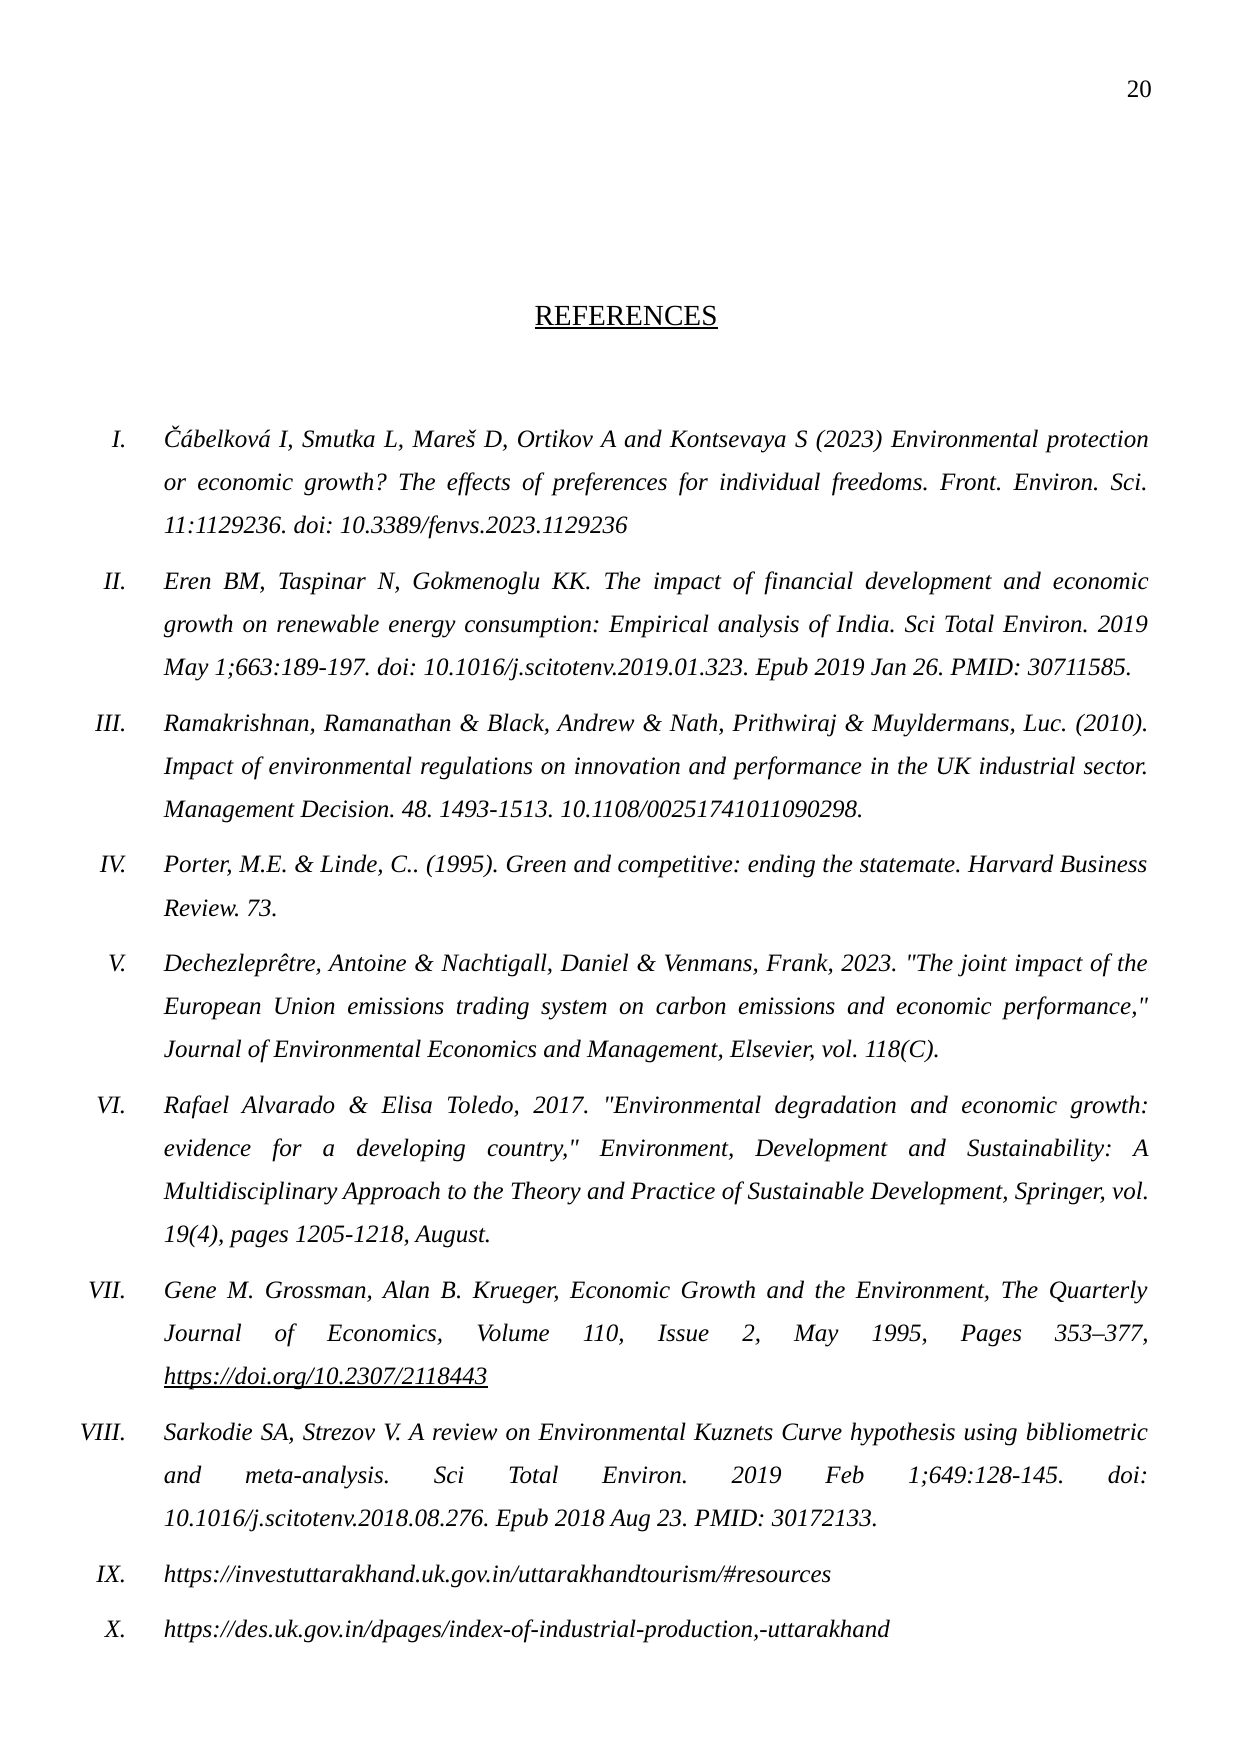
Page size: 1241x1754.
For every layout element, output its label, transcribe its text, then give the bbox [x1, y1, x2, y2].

list Porter, M.E. & Linde, C.. (1995). Green and competitive: ending the statemate. Harvard Business Review. 73. [126, 849, 1152, 921]
list https://investuttarakhand.uk.gov.in/uttarakhandtourism/#resources [126, 1559, 1152, 1588]
list Rafael Alvarado & Elisa Toledo, 2017. "Environmental degradation and economic growth: evidence for a developing country," Environment, Development and Sustainability: A Multidisciplinary Approach to the Theory and Practice of Sustainable Development, Springer, vol. 19(4), pages 1205-1218, August. [126, 1090, 1152, 1248]
list Dechezleprêtre, Antoine & Nachtigall, Daniel & Venmans, Frank, 2023. "The joint impact of the European Union emissions trading system on carbon emissions and economic performance," Journal of Environmental Economics and Management, Elsevier, vol. 118(C). [126, 948, 1152, 1063]
text REFERENCES [100, 298, 1152, 332]
list Sarkodie SA, Strezov V. A review on Environmental Kuznets Curve hypothesis using bibliometric and meta-analysis. Sci Total Environ. 2019 Feb 1;649:128-145. doi: 10.1016/j.scitotenv.2018.08.276. Epub 2018 Aug 23. PMID: 30172133. [126, 1417, 1152, 1532]
list https://des.uk.gov.in/dpages/index-of-industrial-production,-uttarakhand [126, 1614, 1152, 1643]
list Čábelková I, Smutka L, Mareš D, Ortikov A and Kontsevaya S (2023) Environmental protection or economic growth? The effects of preferences for individual freedoms. Front. Environ. Sci. 11:1129236. doi: 10.3389/fenvs.2023.1129236 [126, 424, 1152, 539]
list Ramakrishnan, Ramanathan & Black, Andrew & Nath, Prithwiraj & Muyldermans, Luc. (2010). Impact of environmental regulations on innovation and performance in the UK industrial sector. Management Decision. 48. 1493-1513. 10.1108/00251741011090298. [126, 708, 1152, 823]
list Gene M. Grossman, Alan B. Krueger, Economic Growth and the Environment, The Quarterly Journal of Economics, Volume 110, Issue 2, May 1995, Pages 353–377, https://doi.org/10.2307/2118443 [126, 1275, 1152, 1390]
list Eren BM, Taspinar N, Gokmenoglu KK. The impact of financial development and economic growth on renewable energy consumption: Empirical analysis of India. Sci Total Environ. 2019 May 1;663:189-197. doi: 10.1016/j.scitotenv.2019.01.323. Epub 2019 Jan 26. PMID: 30711585. [126, 566, 1152, 681]
